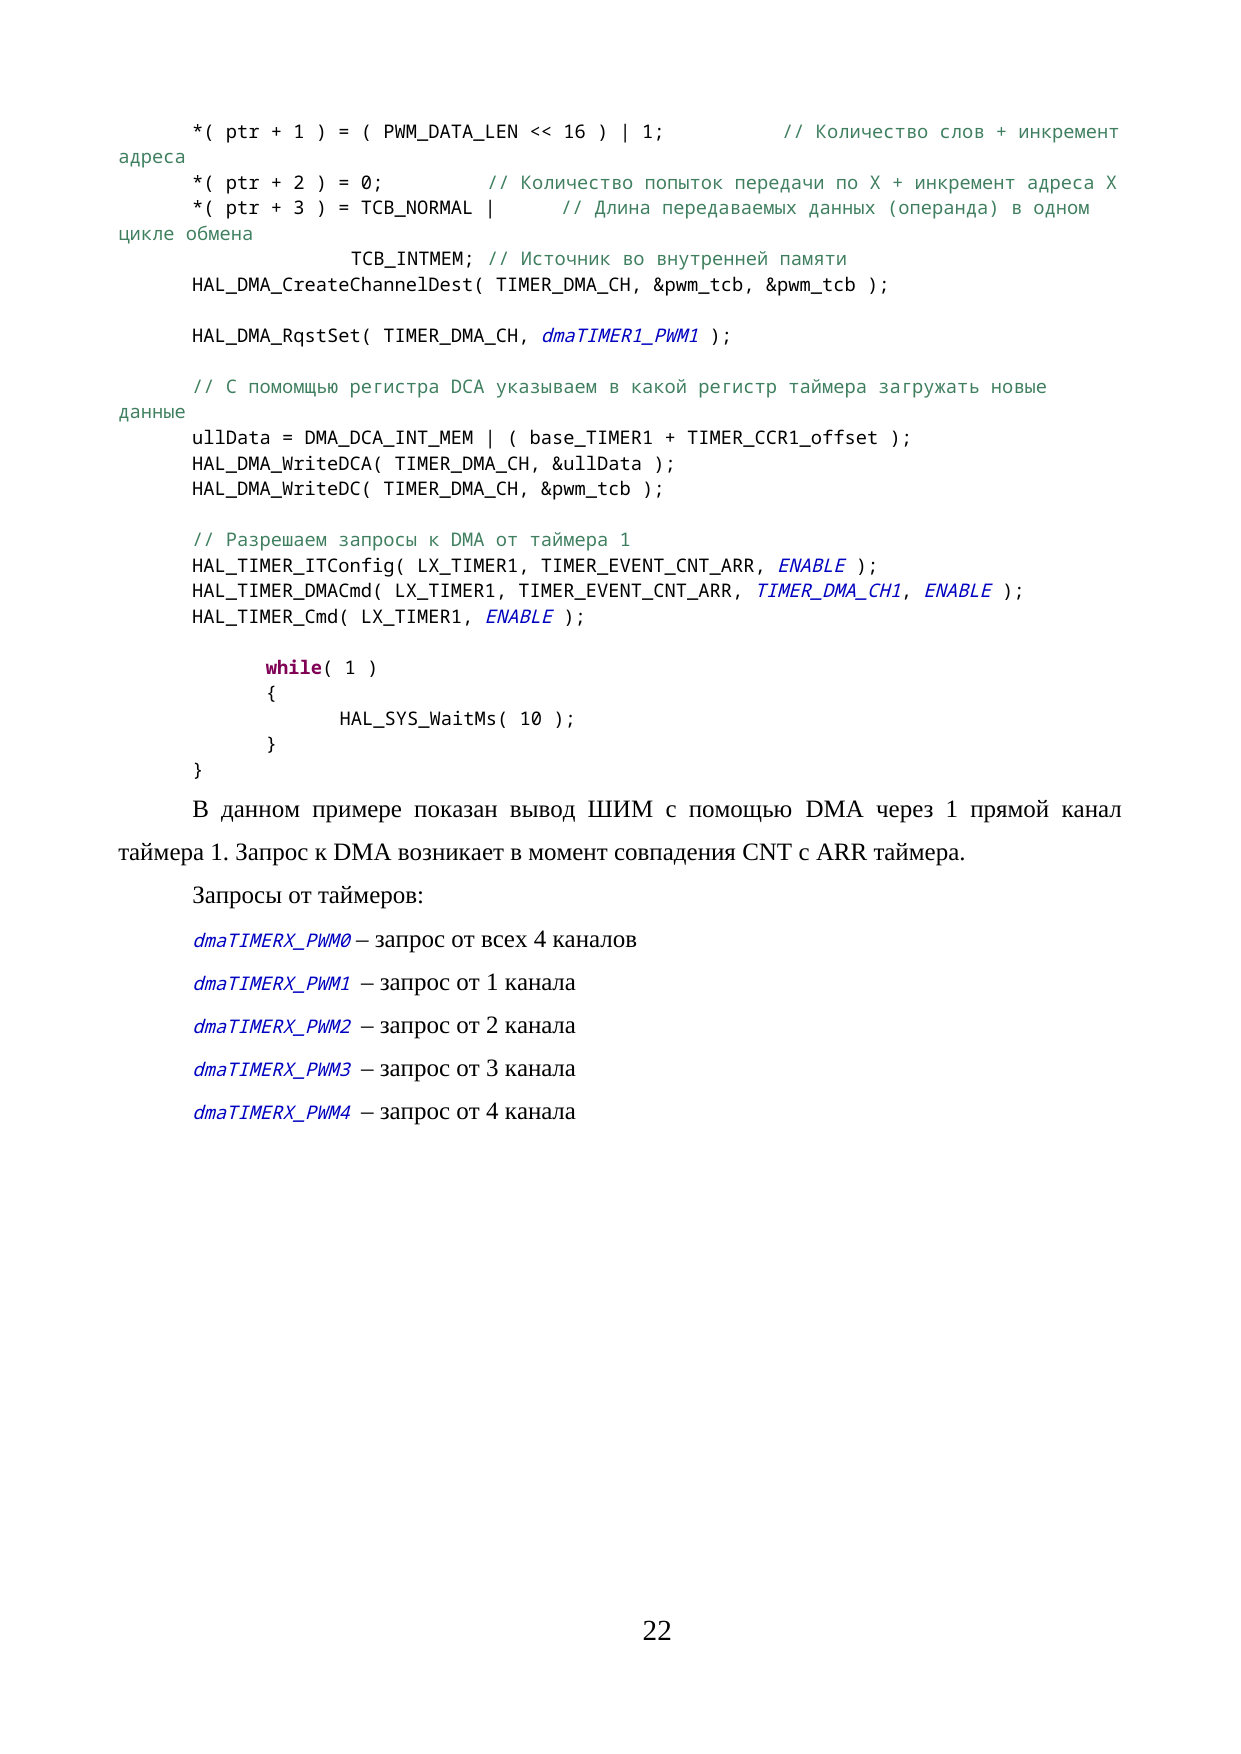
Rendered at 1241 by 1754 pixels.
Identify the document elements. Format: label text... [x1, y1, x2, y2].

text dmaTIMERX_PWM3 – запрос от 3 канала [118, 1053, 1122, 1082]
text *( ptr + 2 ) = 0; // Количество попыток передачи по X + инкремент адреса X [118, 169, 1122, 195]
text dmaTIMERX_PWM1 – запрос от 1 канала [118, 967, 1122, 996]
text HAL_DMA_WriteDC( TIMER_DMA_CH, &pwm_tcb ); [118, 475, 1122, 501]
text HAL_DMA_WriteDCA( TIMER_DMA_CH, &ullData ); [118, 450, 1122, 475]
text HAL_DMA_CreateChannelDest( TIMER_DMA_CH, &pwm_tcb, &pwm_tcb ); [118, 271, 1122, 297]
text *( ptr + 1 ) = ( PWM_DATA_LEN << 16 ) | 1; // Количество слов + инкремент адреса [118, 118, 1122, 169]
text dmaTIMERX_PWM0 – запрос от всех 4 каналов [118, 924, 1122, 952]
text { [118, 679, 1122, 705]
text В данном примере показан вывод ШИМ с помощью DMA через 1 прямой канал таймера 1. Запрос к DMA возникает в момент совпадения CNT с ARR таймера. [118, 794, 1122, 866]
text // Разрешаем запросы к DMA от таймера 1 [118, 526, 1122, 552]
text HAL_SYS_WaitMs( 10 ); [118, 705, 1122, 731]
text TCB_INTMEM; // Источник во внутренней памяти [118, 246, 1122, 271]
text Запросы от таймеров: [118, 881, 1122, 909]
text HAL_TIMER_Cmd( LX_TIMER1, ENABLE ); [118, 603, 1122, 628]
text } [118, 731, 1122, 756]
text HAL_TIMER_ITConfig( LX_TIMER1, TIMER_EVENT_CNT_ARR, ENABLE ); [118, 552, 1122, 577]
text HAL_TIMER_DMACmd( LX_TIMER1, TIMER_EVENT_CNT_ARR, TIMER_DMA_CH1, ENABLE ); [118, 577, 1122, 603]
text } [118, 756, 1122, 782]
text ullData = DMA_DCA_INT_MEM | ( base_TIMER1 + TIMER_CCR1_offset ); [118, 424, 1122, 450]
text // С помомщью регистра DCA указываем в какой регистр таймера загружать новые данные [118, 373, 1122, 424]
text *( ptr + 3 ) = TCB_NORMAL | // Длина передаваемых данных (операнда) в одном цикле обмена [118, 195, 1122, 246]
text dmaTIMERX_PWM4 – запрос от 4 канала [118, 1096, 1122, 1125]
text while( 1 ) [118, 654, 1122, 679]
text dmaTIMERX_PWM2 – запрос от 2 канала [118, 1010, 1122, 1039]
text HAL_DMA_RqstSet( TIMER_DMA_CH, dmaTIMER1_PWM1 ); [118, 322, 1122, 348]
